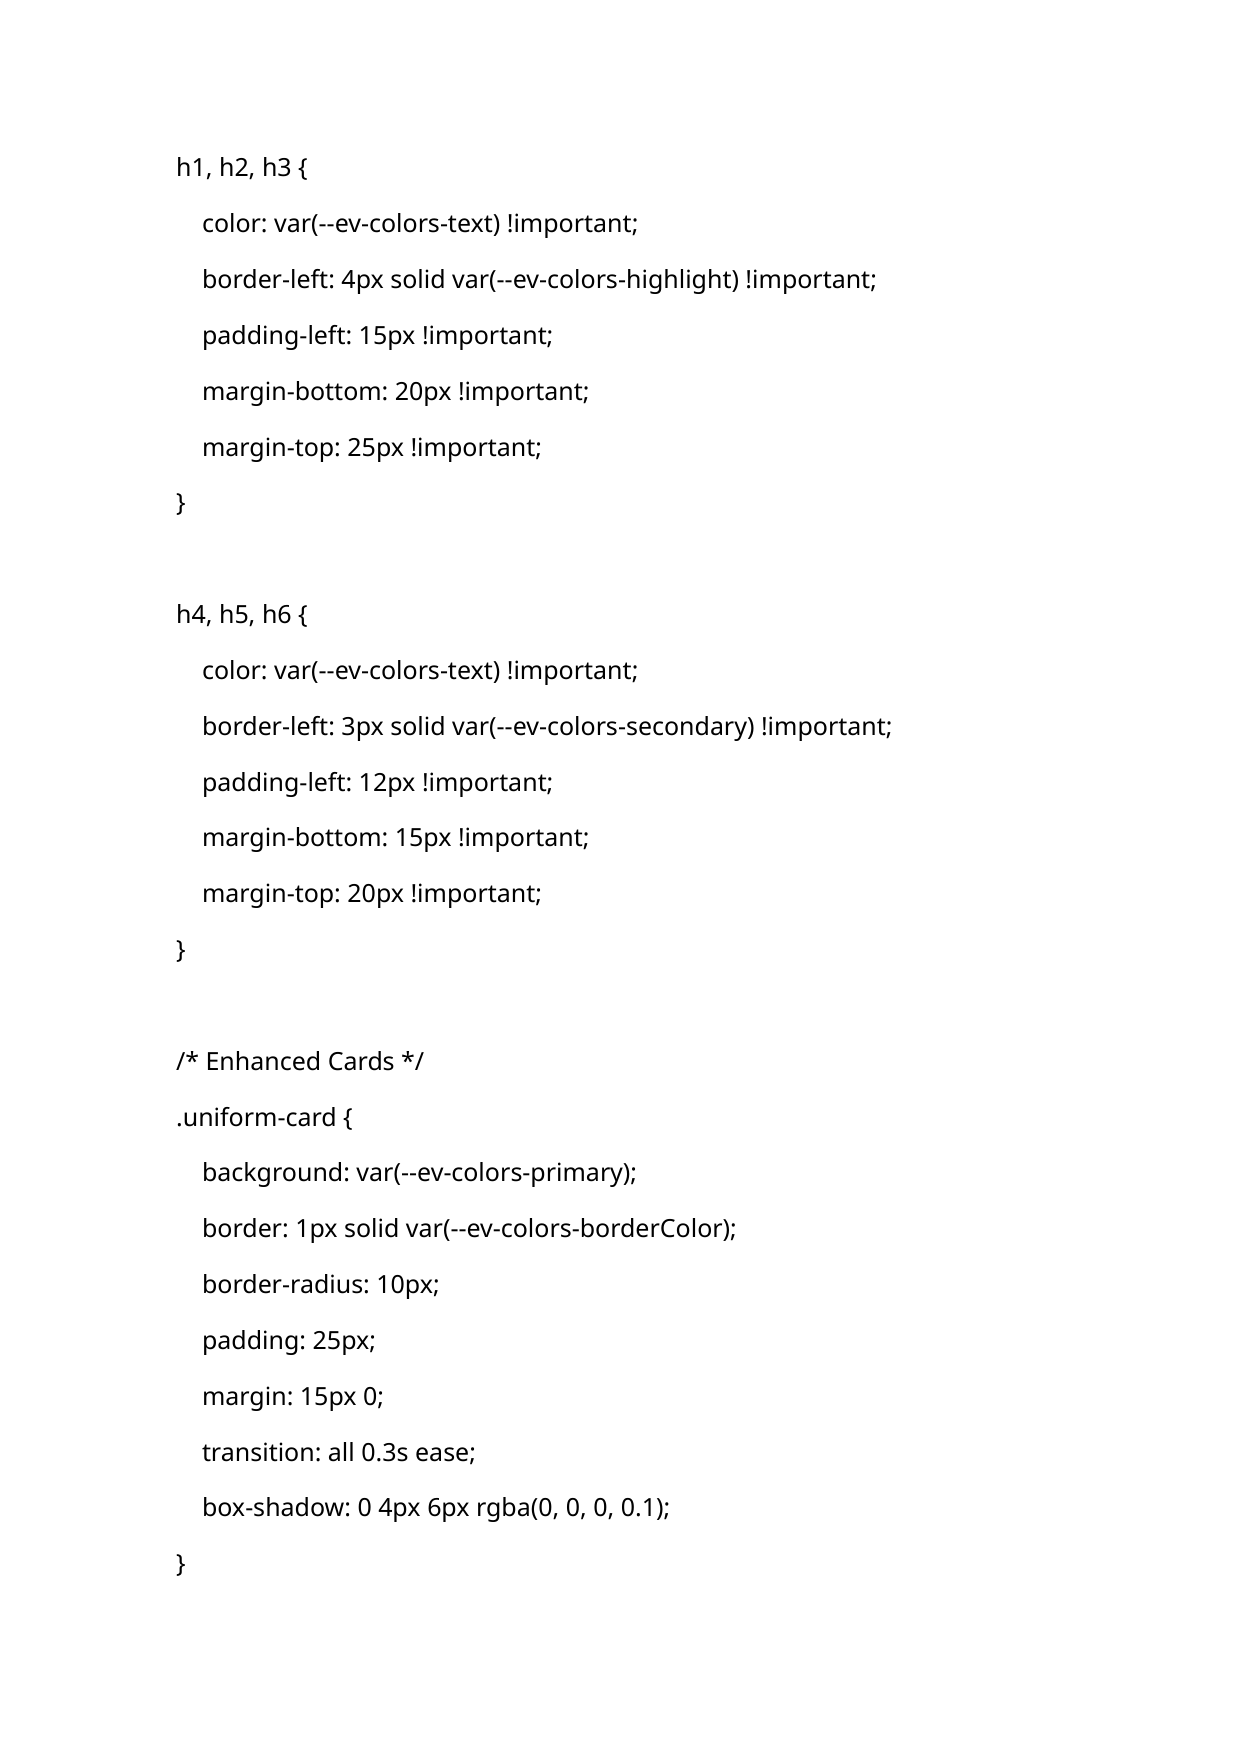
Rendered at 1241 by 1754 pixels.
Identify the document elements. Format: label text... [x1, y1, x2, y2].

text margin: 15px 0; [150, 1378, 1090, 1412]
text padding: 25px; [150, 1322, 1090, 1357]
text } [150, 932, 1090, 966]
text background: var(--ev-colors-primary); [150, 1155, 1090, 1189]
text border-radius: 10px; [150, 1267, 1090, 1301]
text margin-bottom: 20px !important; [150, 373, 1090, 407]
text margin-bottom: 15px !important; [150, 820, 1090, 854]
text padding-left: 12px !important; [150, 764, 1090, 798]
text border: 1px solid var(--ev-colors-borderColor); [150, 1211, 1090, 1245]
text margin-top: 20px !important; [150, 876, 1090, 910]
text .uniform-card { [150, 1099, 1090, 1133]
text h1, h2, h3 { [150, 150, 1090, 184]
text h4, h5, h6 { [150, 597, 1090, 631]
text color: var(--ev-colors-text) !important; [150, 206, 1090, 240]
text box-shadow: 0 4px 6px rgba(0, 0, 0, 0.1); [150, 1490, 1090, 1524]
text } [150, 1546, 1090, 1580]
text padding-left: 15px !important; [150, 317, 1090, 352]
text /* Enhanced Cards */ [150, 1043, 1090, 1077]
text } [150, 485, 1090, 519]
text border-left: 3px solid var(--ev-colors-secondary) !important; [150, 708, 1090, 742]
text color: var(--ev-colors-text) !important; [150, 652, 1090, 687]
text transition: all 0.3s ease; [150, 1434, 1090, 1468]
text margin-top: 25px !important; [150, 429, 1090, 463]
text border-left: 4px solid var(--ev-colors-highlight) !important; [150, 262, 1090, 296]
